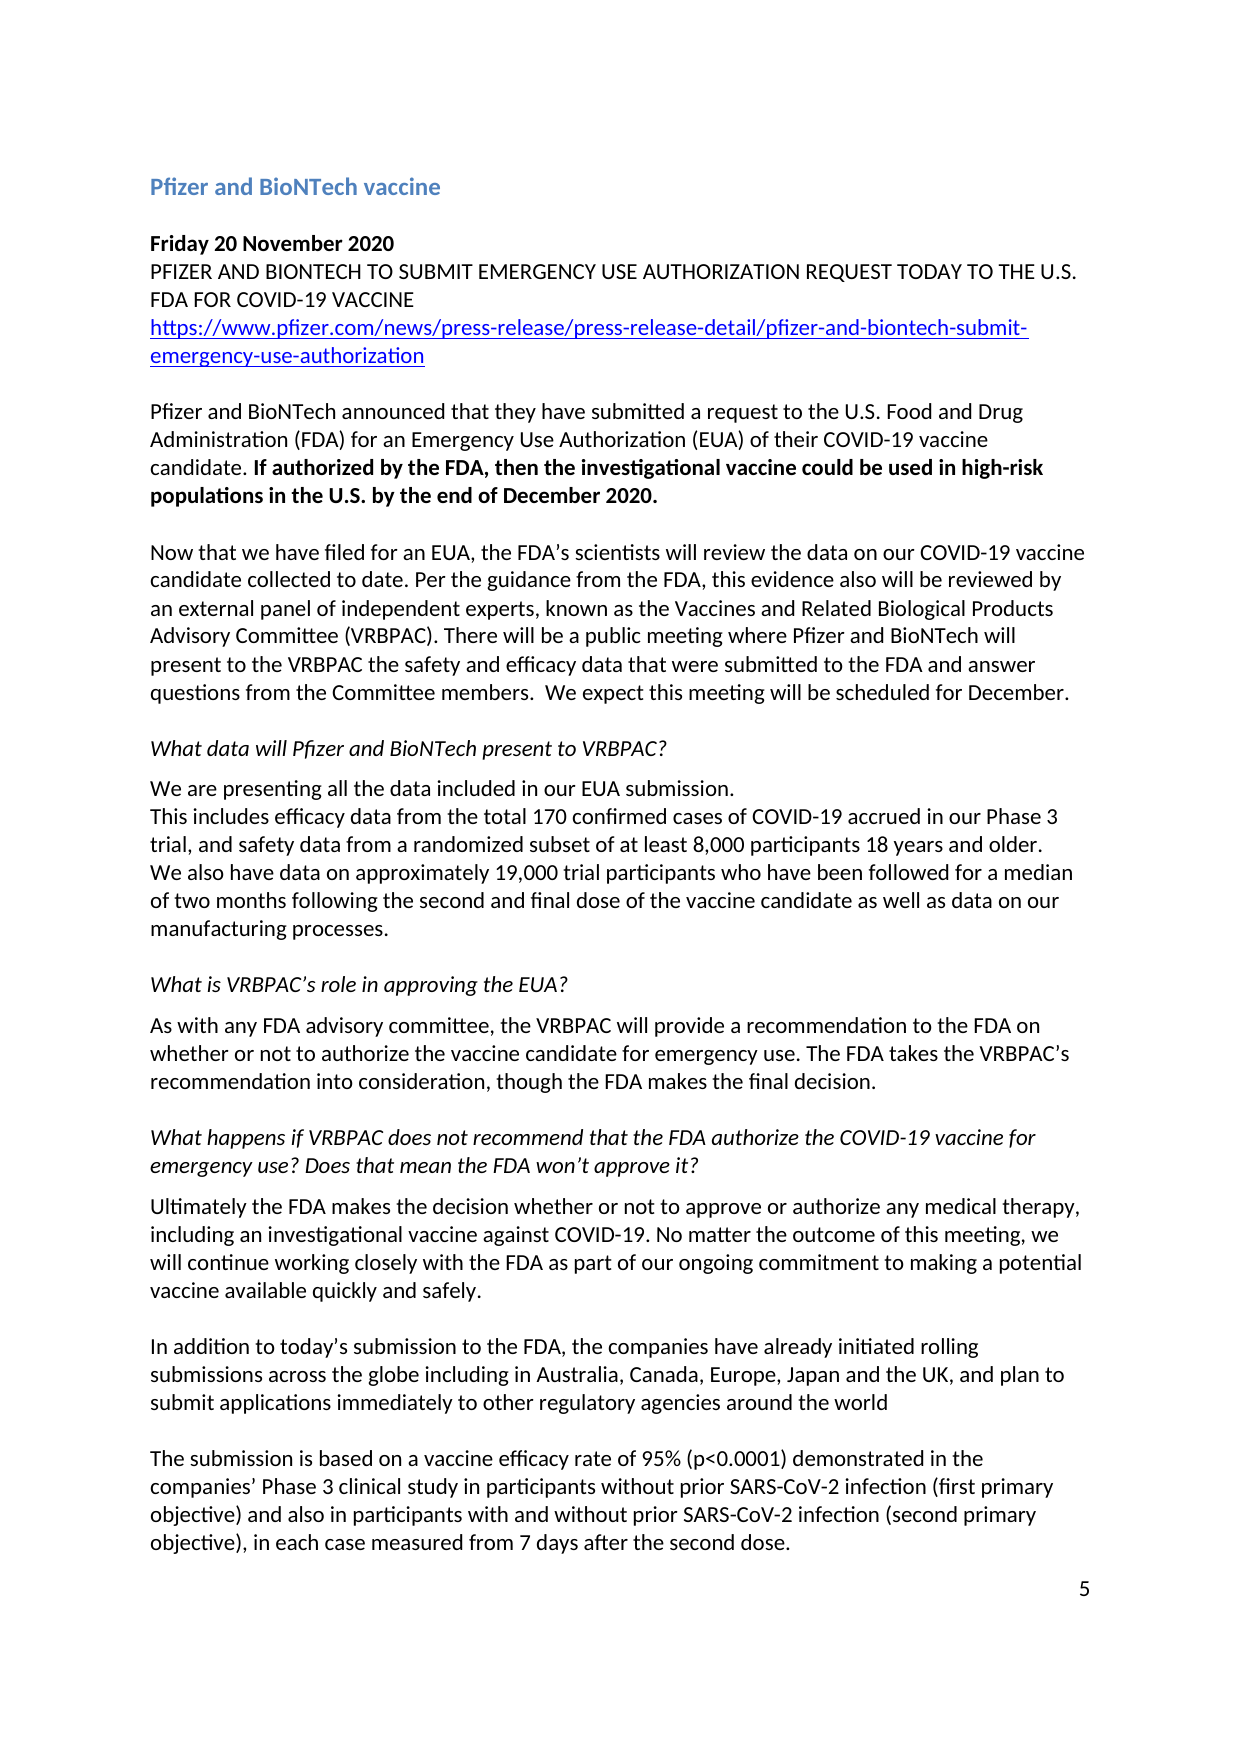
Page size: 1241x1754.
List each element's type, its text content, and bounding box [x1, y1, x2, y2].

text Friday 20 November 2020 [150, 229, 1090, 257]
text Now that we have filed for an EUA, the FDA’s scientists will review the data on our COVID-19 vaccine candidate collected to date. Per the guidance from the FDA, this evidence also will be reviewed by an external panel of independent experts, known as the Vaccines and Related Biological Products Advisory Committee (VRBPAC). There will be a public meeting where Pfizer and BioNTech will present to the VRBPAC the safety and efficacy data that were submitted to the FDA and answer questions from the Committee members. We expect this meeting will be scheduled for December. [150, 538, 1090, 706]
text PFIZER AND BIONTECH TO SUBMIT EMERGENCY USE AUTHORIZATION REQUEST TODAY TO THE U.S. FDA FOR COVID-19 VACCINE [150, 257, 1090, 313]
subtitle Pfizer and BioNTech vaccine [150, 171, 1090, 201]
text This includes efficacy data from the total 170 confirmed cases of COVID-19 accrued in our Phase 3 trial, and safety data from a randomized subset of at least 8,000 participants 18 years and older. [150, 802, 1090, 858]
text We are presenting all the data included in our EUA submission. [150, 774, 1090, 802]
text The submission is based on a vaccine efficacy rate of 95% (p<0.0001) demonstrated in the companies’ Phase 3 clinical study in participants without prior SARS-CoV-2 infection (first primary objective) and also in participants with and without prior SARS-CoV-2 infection (second primary objective), in each case measured from 7 days after the second dose. [150, 1444, 1090, 1556]
text We also have data on approximately 19,000 trial participants who have been followed for a median of two months following the second and final dose of the vaccine candidate as well as data on our manufacturing processes. [150, 858, 1090, 943]
text What happens if VRBPAC does not recommend that the FDA authorize the COVID-19 vaccine for emergency use? Does that mean the FDA won’t approve it? [150, 1123, 1090, 1179]
text What data will Pfizer and BioNTech present to VRBPAC? [150, 734, 1090, 762]
text https://www.pfizer.com/news/press-release/press-release-detail/pfizer-and-biontech-submit-emergency-use-authorization [150, 313, 1090, 369]
text In addition to today’s submission to the FDA, the companies have already initiated rolling submissions across the globe including in Australia, Canada, Europe, Japan and the UK, and plan to submit applications immediately to other regulatory agencies around the world [150, 1332, 1090, 1416]
text Ultimately the FDA makes the decision whether or not to approve or authorize any medical therapy, including an investigational vaccine against COVID-19. No matter the outcome of this meeting, we will continue working closely with the FDA as part of our ongoing commitment to making a potential vaccine available quickly and safely. [150, 1192, 1090, 1304]
text What is VRBPAC’s role in approving the EUA? [150, 971, 1090, 999]
text Pfizer and BioNTech announced that they have submitted a request to the U.S. Food and Drug Administration (FDA) for an Emergency Use Authorization (EUA) of their COVID-19 vaccine candidate. If authorized by the FDA, then the investigational vaccine could be used in high-risk populations in the U.S. by the end of December 2020. [150, 397, 1090, 509]
text As with any FDA advisory committee, the VRBPAC will provide a recommendation to the FDA on whether or not to authorize the vaccine candidate for emergency use. The FDA takes the VRBPAC’s recommendation into consideration, though the FDA makes the final decision. [150, 1011, 1090, 1095]
